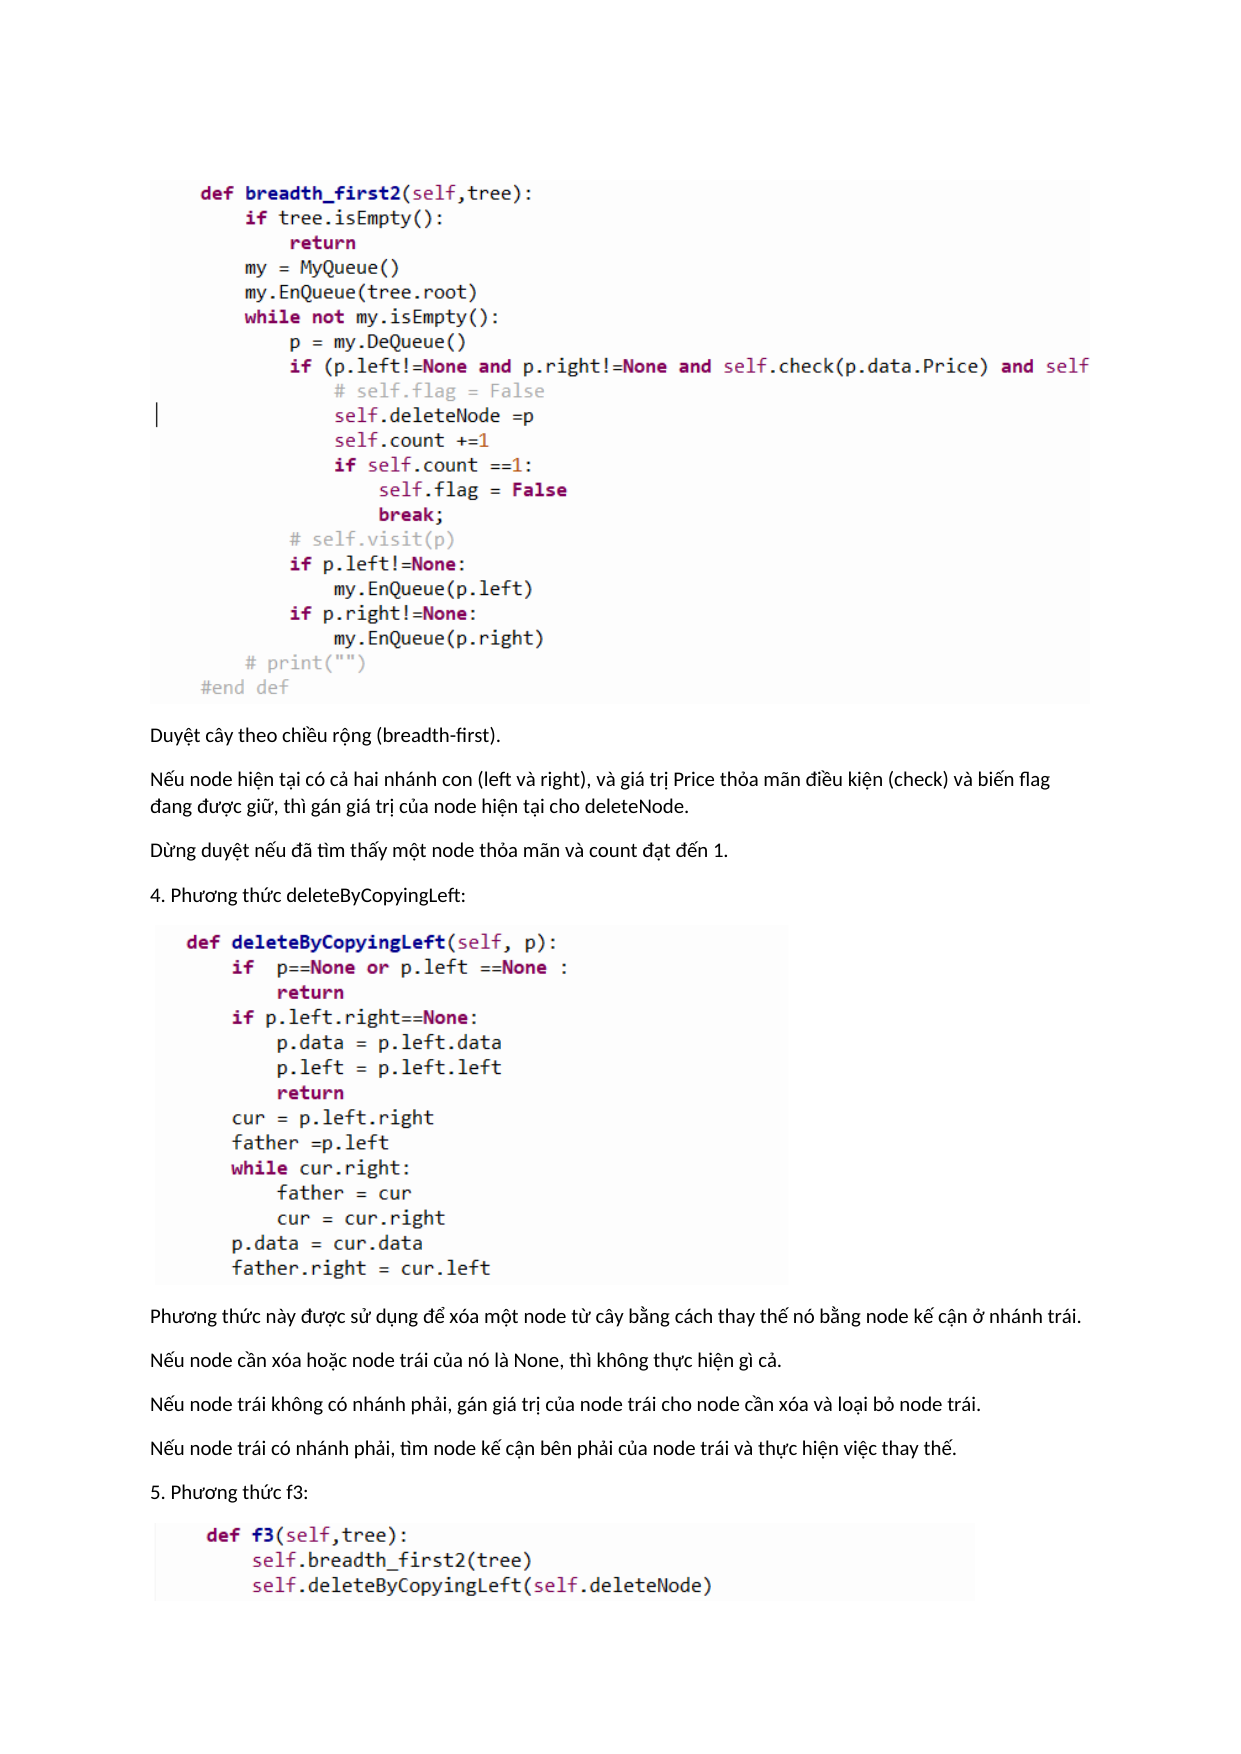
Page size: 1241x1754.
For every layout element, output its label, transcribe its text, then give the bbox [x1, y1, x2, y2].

picture [154, 925, 789, 1285]
picture [150, 180, 1091, 704]
text 4. Phương thức deleteByCopyingLeft: [150, 882, 1090, 907]
text Duyệt cây theo chiều rộng (breadth-first). [150, 722, 1090, 748]
text 5. Phương thức f3: [150, 1479, 1090, 1505]
text Phương thức này được sử dụng để xóa một node từ cây bằng cách thay thế nó bằng node kế cận ở nhánh trái. [150, 1303, 1090, 1329]
text Nếu node trái có nhánh phải, tìm node kế cận bên phải của node trái và thực hiện việc thay thế. [150, 1435, 1090, 1461]
picture [154, 1523, 975, 1601]
text Nếu node cần xóa hoặc node trái của nó là None, thì không thực hiện gì cả. [150, 1347, 1090, 1373]
text Nếu node hiện tại có cả hai nhánh con (left và right), và giá trị Price thỏa mãn điều kiện (check) và biến flag đang được giữ, thì gán giá trị của node hiện tại cho deleteNode. [150, 766, 1090, 819]
text Dừng duyệt nếu đã tìm thấy một node thỏa mãn và count đạt đến 1. [150, 838, 1090, 863]
text Nếu node trái không có nhánh phải, gán giá trị của node trái cho node cần xóa và loại bỏ node trái. [150, 1391, 1090, 1417]
